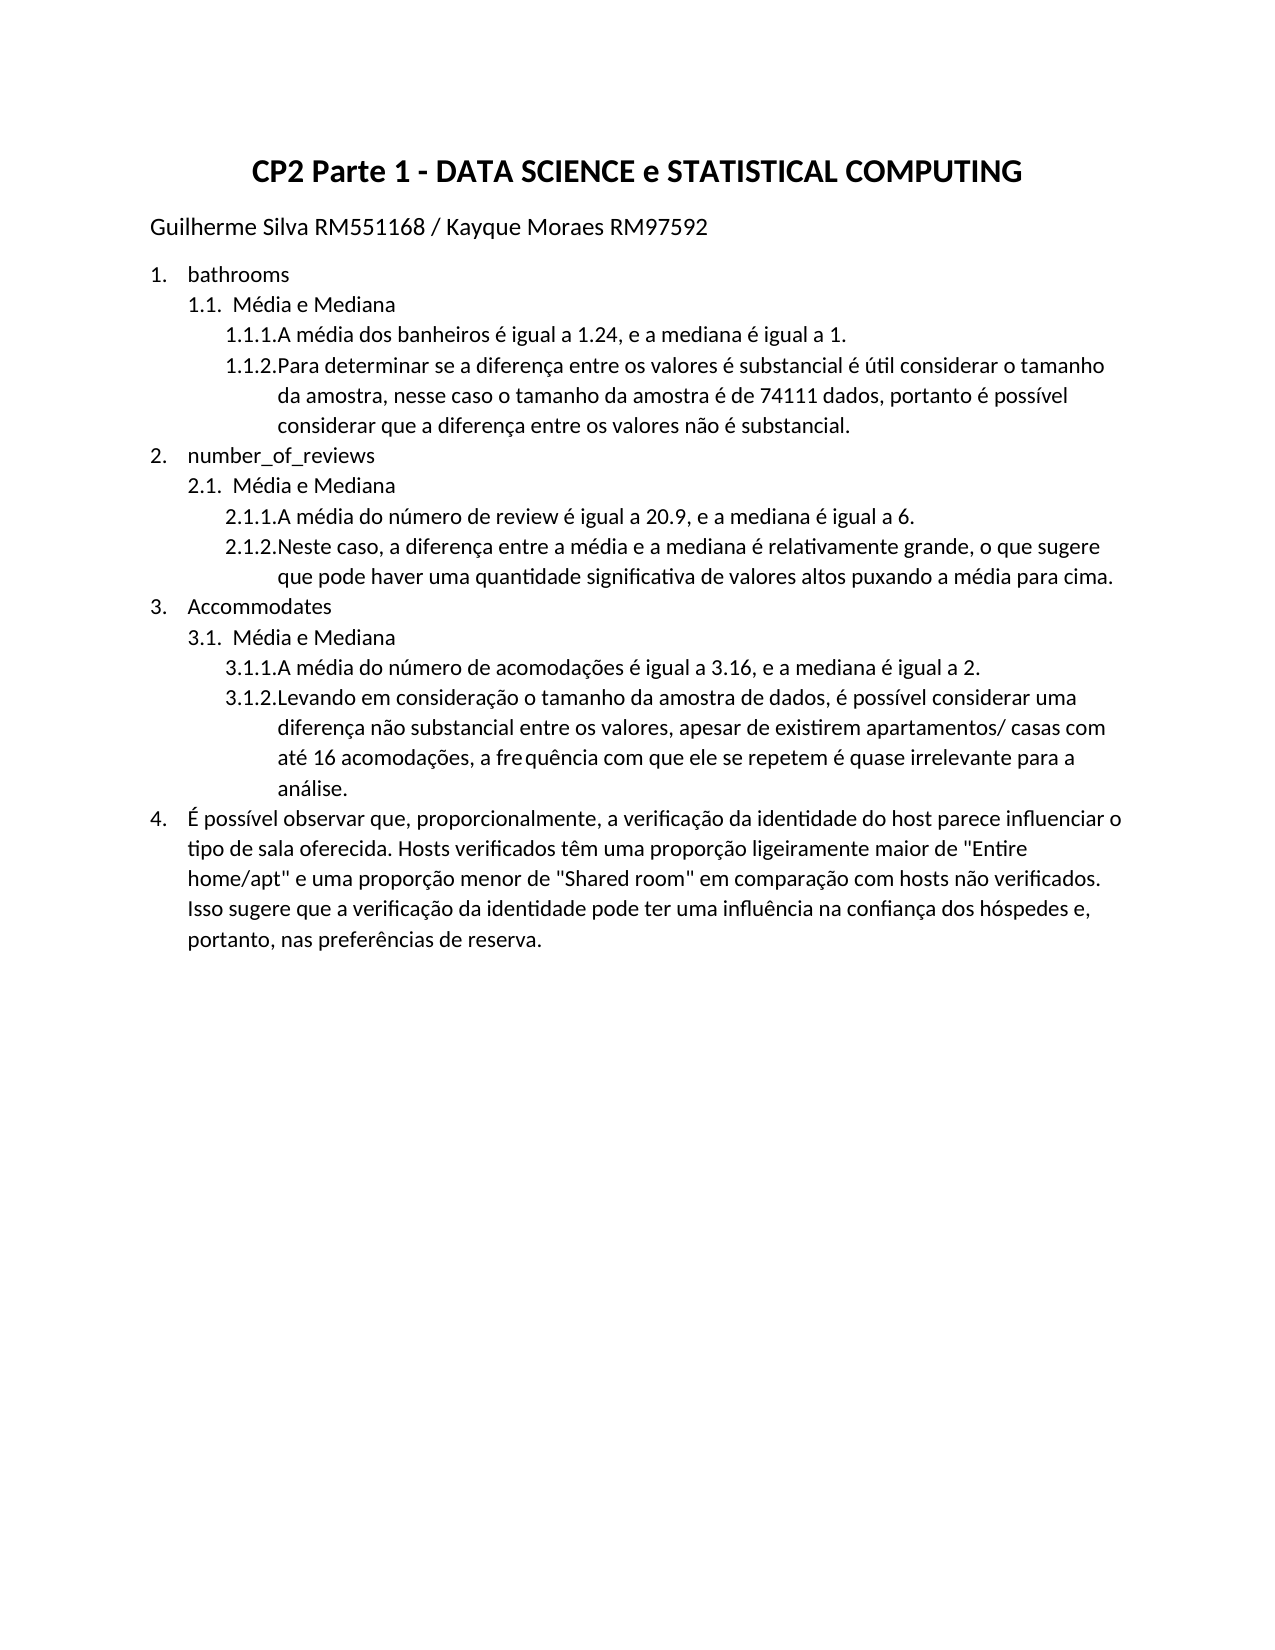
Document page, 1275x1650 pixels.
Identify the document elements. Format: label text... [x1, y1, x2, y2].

list Levando em consideração o tamanho da amostra de dados, é possível considerar uma diferença não substancial entre os valores, apesar de existirem apartamentos/ casas com até 16 acomodações, a fre quência com que ele se repetem é quase irrelevante para a análise. [225, 683, 1125, 802]
list Neste caso, a diferença entre a média e a mediana é relativamente grande, o que sugere que pode haver uma quantidade significativa de valores altos puxando a média para cima. [225, 532, 1125, 590]
list Para determinar se a diferença entre os valores é substancial é útil considerar o tamanho da amostra, nesse caso o tamanho da amostra é de 74111 dados, portanto é possível considerar que a diferença entre os valores não é substancial. [225, 351, 1125, 439]
text CP2 Parte 1 - DATA SCIENCE e STATISTICAL COMPUTING [150, 150, 1125, 191]
list A média do número de acomodações é igual a 3.16, e a mediana é igual a 2. [225, 653, 1125, 681]
list A média dos banheiros é igual a 1.24, e a mediana é igual a 1. [225, 321, 1125, 349]
list Média e Mediana [187, 472, 1125, 500]
text Guilherme Silva RM551168 / Kayque Moraes RM97592 [150, 211, 1125, 241]
list Média e Mediana [187, 623, 1125, 651]
list number_of_reviews [150, 441, 1125, 469]
list bathrooms [150, 260, 1125, 288]
list Accommodates [150, 592, 1125, 621]
list É possível observar que, proporcionalmente, a verificação da identidade do host parece influenciar o tipo de sala oferecida. Hosts verificados têm uma proporção ligeiramente maior de "Entire home/apt" e uma proporção menor de "Shared room" em comparação com hosts não verificados. Isso sugere que a verificação da identidade pode ter uma influência na confiança dos hóspedes e, portanto, nas preferências de reserva. [150, 804, 1125, 953]
list A média do número de review é igual a 20.9, e a mediana é igual a 6. [225, 502, 1125, 530]
list Média e Mediana [187, 290, 1125, 318]
